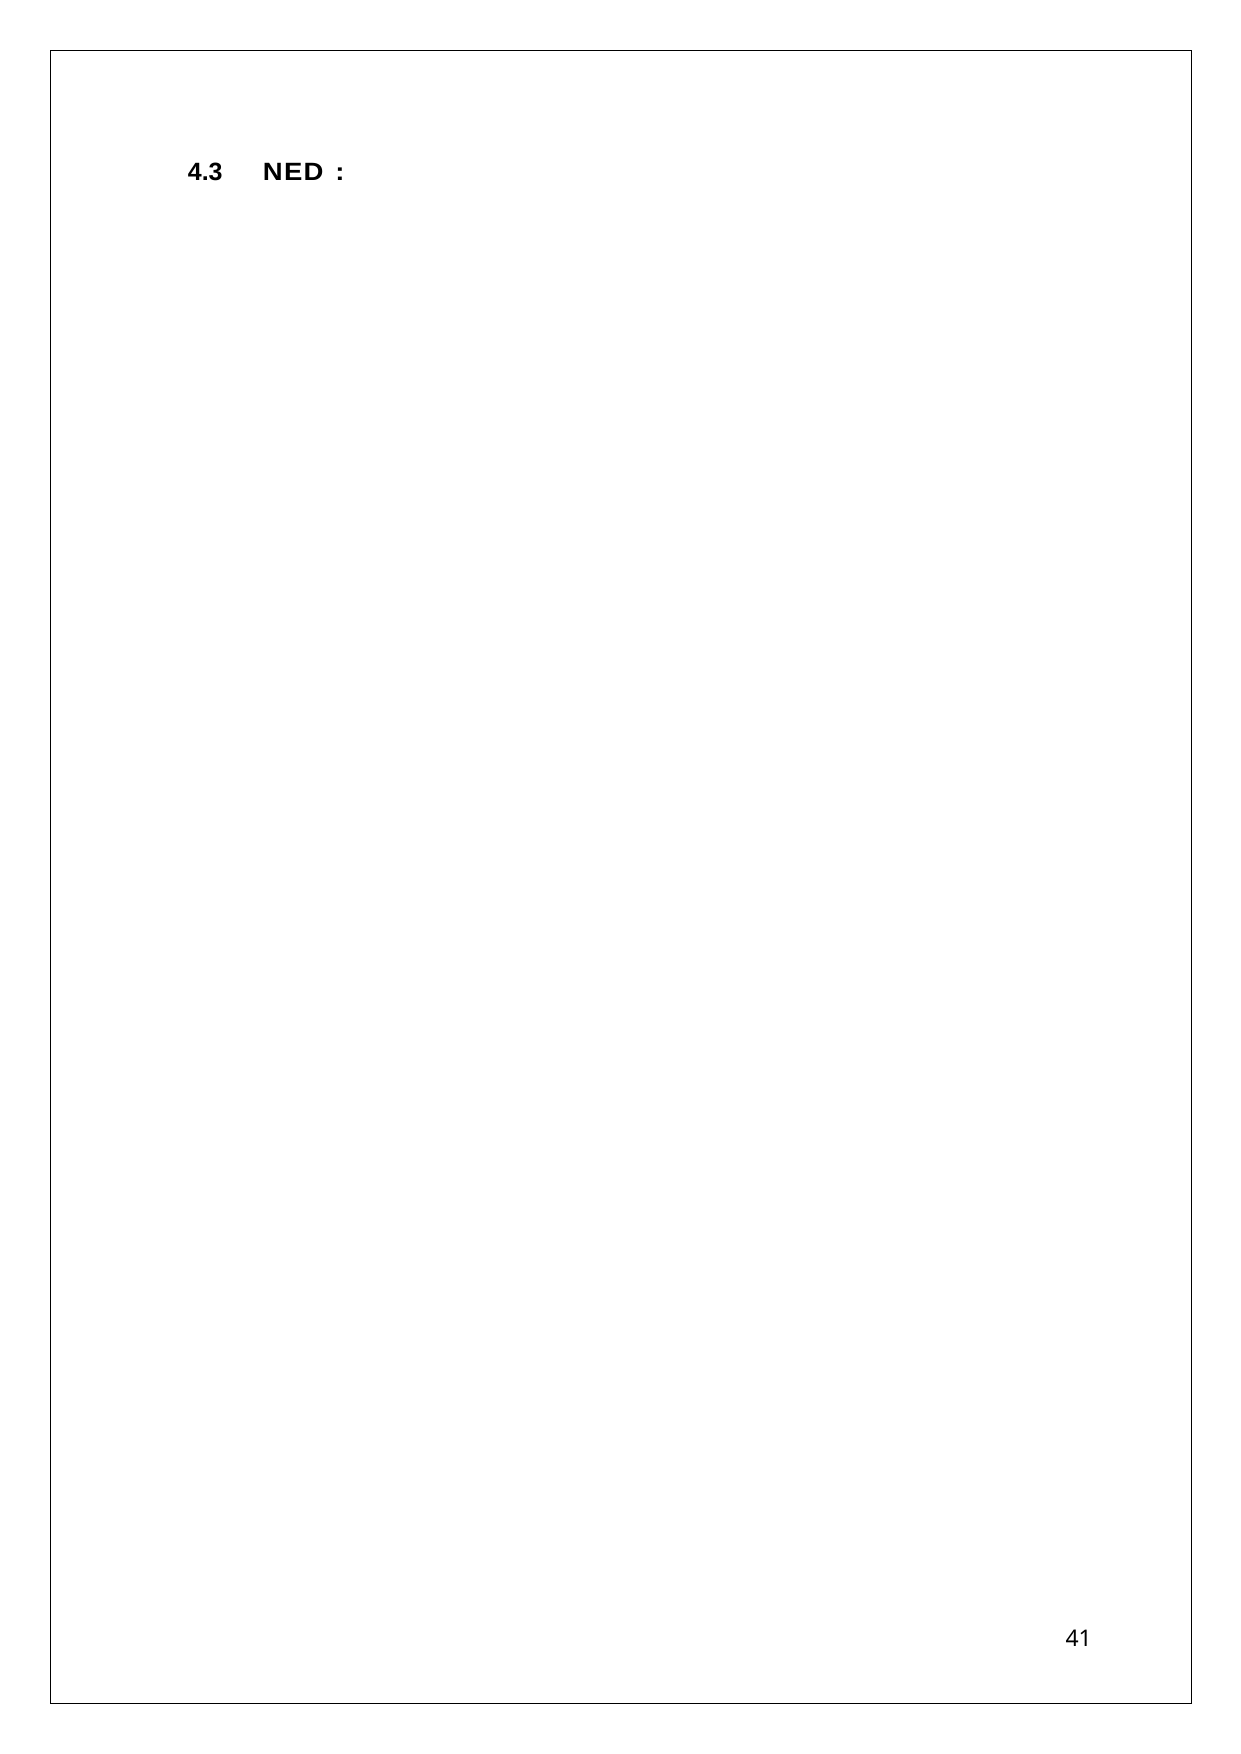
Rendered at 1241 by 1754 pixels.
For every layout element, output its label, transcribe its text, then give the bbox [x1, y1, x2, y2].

subtitle NED : [188, 157, 1115, 185]
